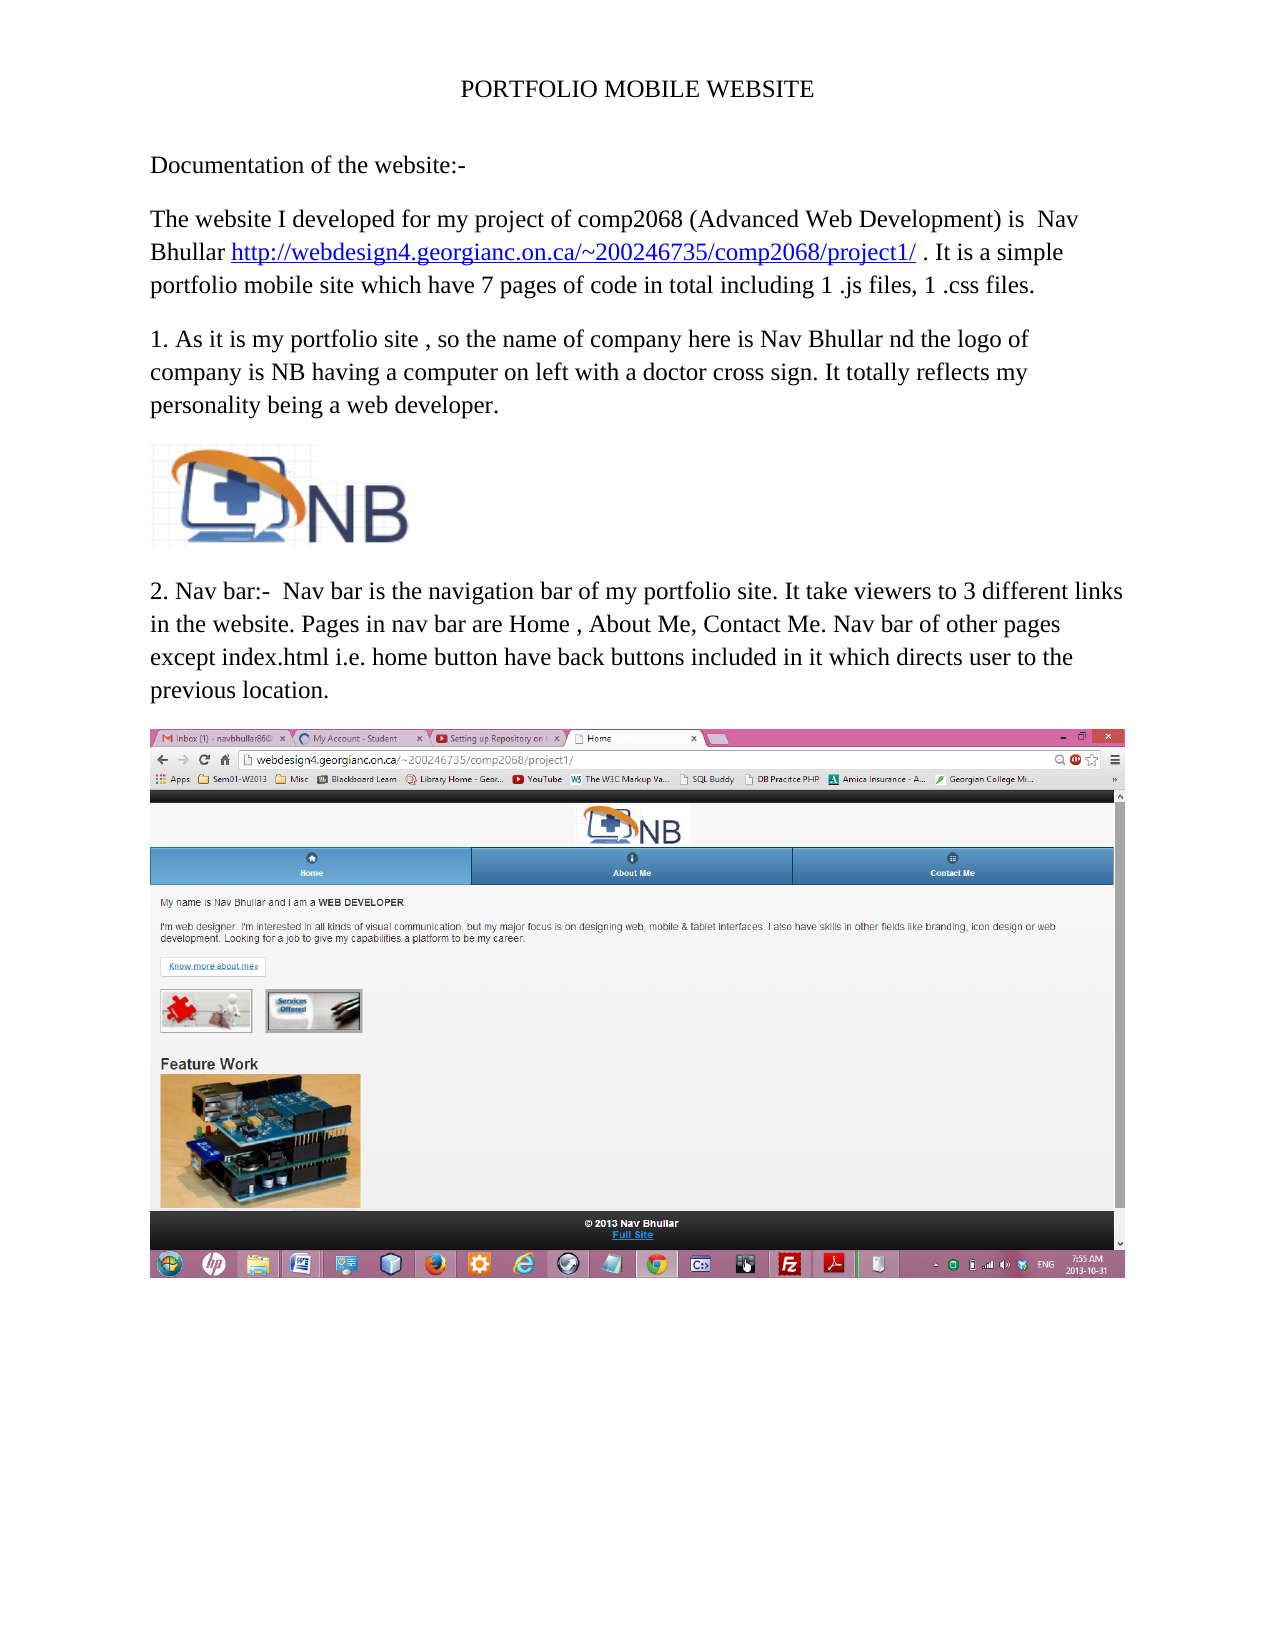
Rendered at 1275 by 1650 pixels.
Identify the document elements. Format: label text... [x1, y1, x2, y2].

picture [150, 443, 432, 552]
text 2. Nav bar:- Nav bar is the navigation bar of my portfolio site. It take viewers to 3 different links in the website. Pages in nav bar are Home , About Me, Contact Me. Nav bar of other pages except index.html i.e. home button have back buttons included in it which directs user to the previous location. [150, 576, 1125, 704]
text Documentation of the website:- [150, 150, 1125, 179]
text 1. As it is my portfolio site , so the name of company here is Nav Bhullar nd the logo of company is NB having a computer on left with a doctor cross sign. It totally reflects my personality being a web developer. [150, 324, 1125, 418]
text The website I developed for my project of comp2068 (Advanced Web Development) is Nav Bhullar http://webdesign4.georgianc.on.ca/~200246735/comp2068/project1/ . It is a simple portfolio mobile site which have 7 pages of code in total including 1 .js files, 1 .css files. [150, 204, 1125, 299]
picture [150, 729, 1125, 1278]
